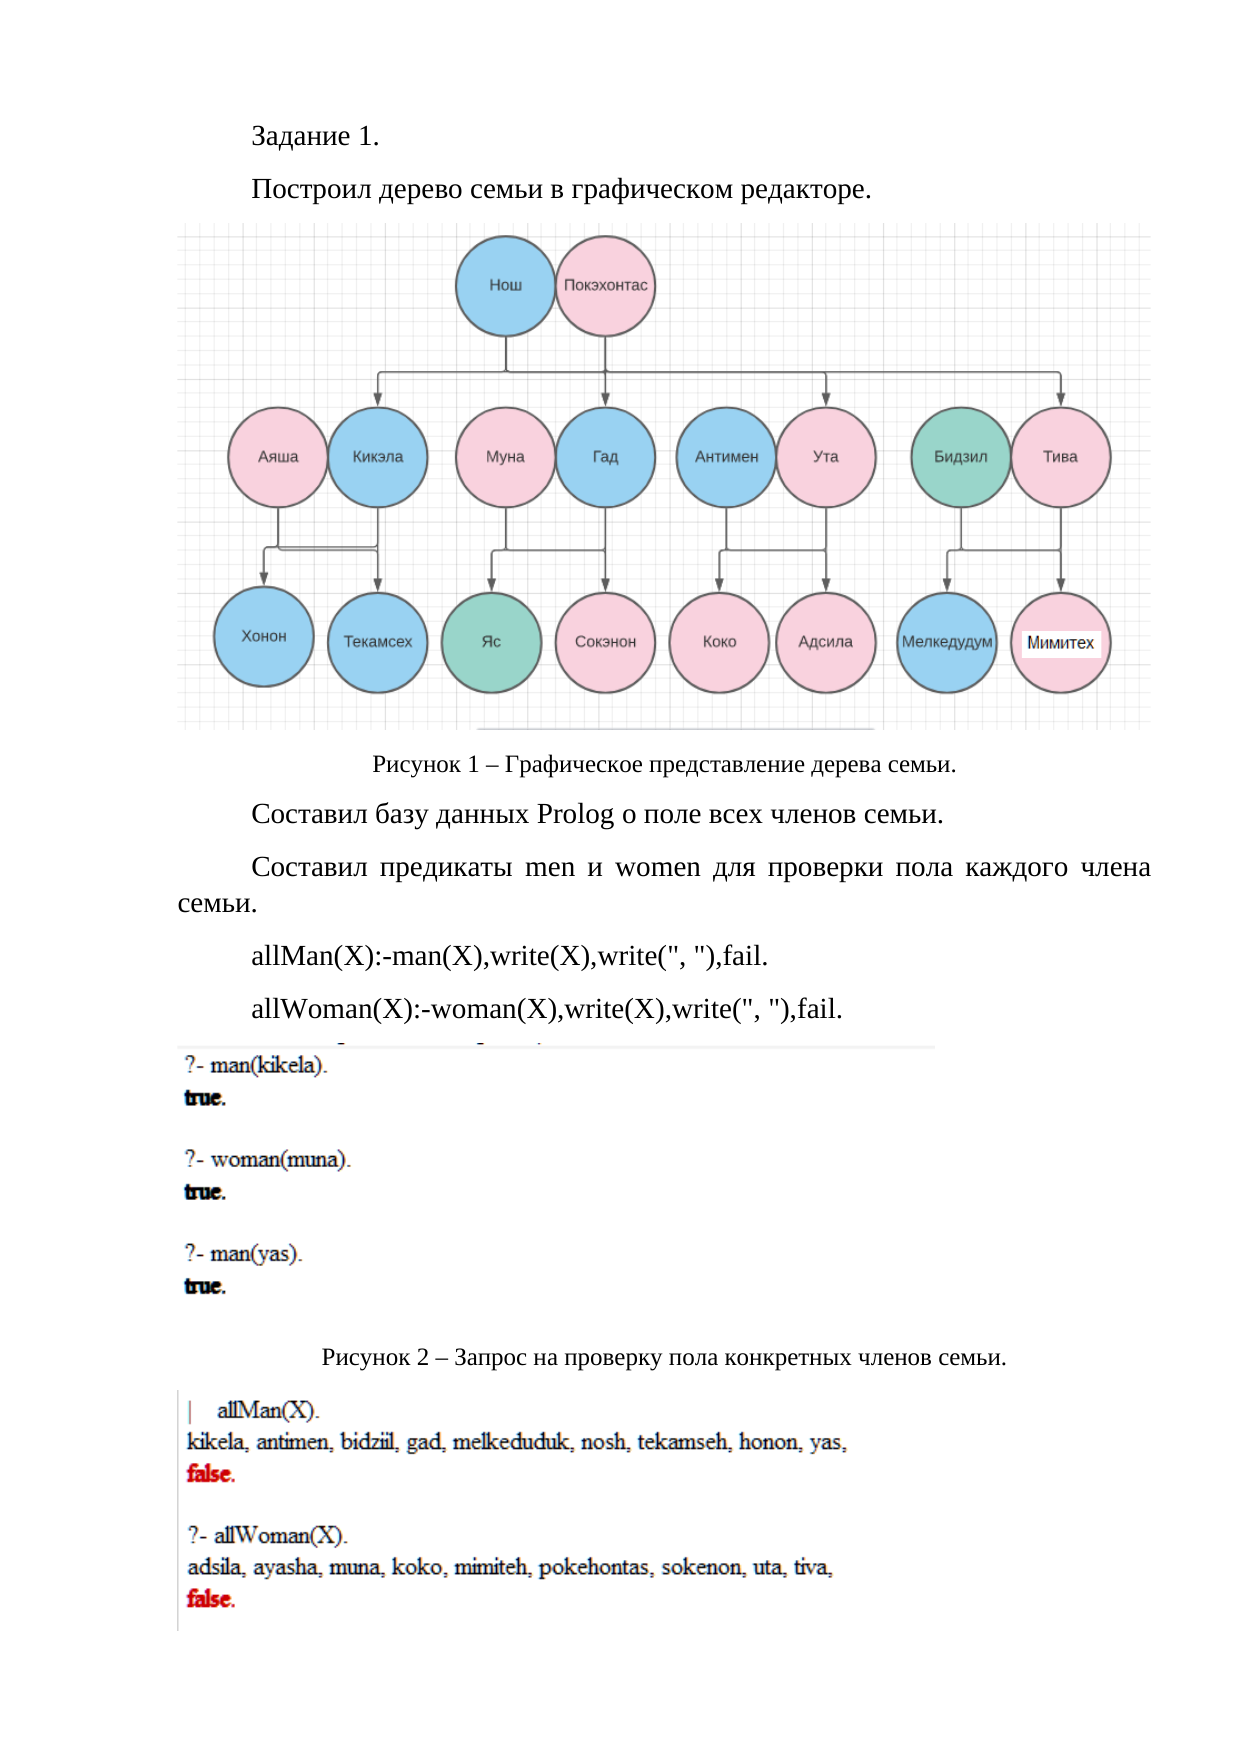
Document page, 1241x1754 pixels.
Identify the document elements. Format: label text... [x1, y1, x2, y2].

text Составил базу данных Prolog о поле всех членов семьи. [177, 797, 1152, 830]
text Составил предикаты men и women для проверки пола каждого члена семьи. [177, 849, 1152, 919]
text Рисунок 2 – Запрос на проверку пола конкретных членов семьи. [177, 1342, 1152, 1371]
text allWoman(X):-woman(X),write(X),write(", "),fail. [177, 991, 1152, 1025]
text allMan(X):-man(X),write(X),write(", "),fail. [177, 938, 1152, 972]
text Рисунок 1 – Графическое представление дерева семьи. [177, 749, 1152, 778]
text Задание 1. [177, 118, 1152, 152]
picture [177, 1043, 935, 1324]
picture [177, 223, 1151, 730]
picture [177, 1390, 1084, 1631]
text Построил дерево семьи в графическом редакторе. [177, 171, 1152, 204]
